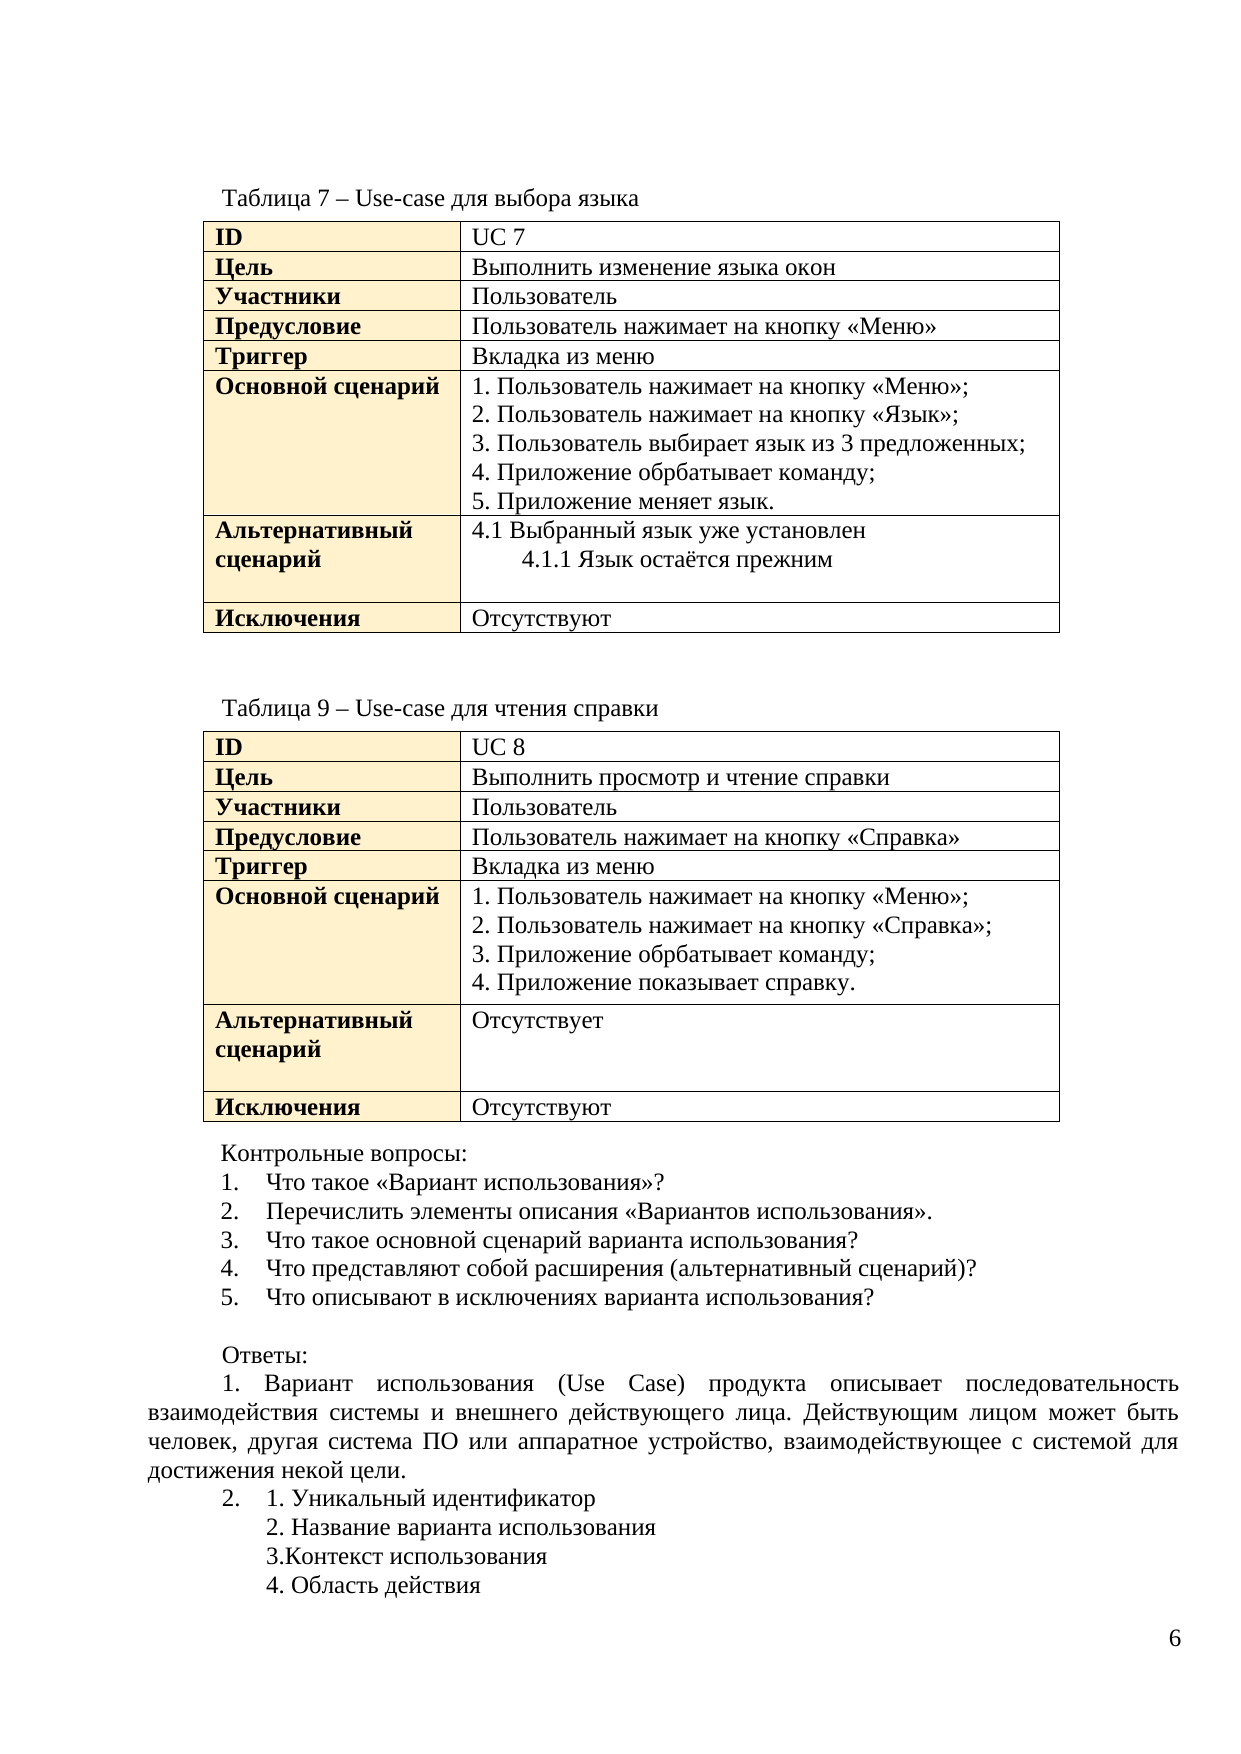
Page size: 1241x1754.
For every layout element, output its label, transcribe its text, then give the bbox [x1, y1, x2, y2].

table_cell Цель [204, 762, 460, 791]
table_cell Участники [204, 281, 460, 310]
text 1. Вариант использования (Use Case) продукта описывает последовательность взаимодействия системы и внешнего действующего лица. Действующим лицом может быть человек, другая система ПО или аппаратное устройство, взаимодействующее с системой для достижения некой цели. [148, 1368, 1180, 1483]
table_cell Основной сценарий [204, 881, 460, 1004]
text 4. Область действия [148, 1570, 1180, 1598]
text 2. 1. Уникальный идентификатор [148, 1483, 1180, 1512]
text Таблица 7 – Use-case для выбора языка [148, 183, 1181, 212]
table_cell 1. Пользователь нажимает на кнопку «Меню»; 2. Пользователь нажимает на кнопку «Язык»; 3. Пользователь выбирает язык из 3 предложенных; 4. Приложение обрбатывает команду; 5. Приложение меняет язык. [461, 371, 1059, 514]
table_cell Цель [204, 252, 460, 280]
table_cell Вкладка из меню [461, 341, 1059, 370]
table_cell Пользователь нажимает на кнопку «Справка» [461, 822, 1059, 850]
text Ответы: [148, 1340, 1180, 1368]
text 3.Контекст использования [148, 1541, 1180, 1570]
table_cell Вкладка из меню [461, 851, 1059, 880]
table_cell Предусловие [204, 311, 460, 340]
table_header UC 8 [461, 732, 1059, 761]
text Таблица 9 – Use-case для чтения справки [148, 693, 1181, 722]
table_cell Пользователь нажимает на кнопку «Меню» [461, 311, 1059, 340]
table_cell Отсутствуют [461, 1092, 1059, 1121]
list Что такое основной сценарий варианта использования? [220, 1225, 1181, 1253]
table_cell Альтернативный сценарий [204, 516, 460, 602]
text Контрольные вопросы: [148, 1138, 1180, 1167]
table_cell Альтернативный сценарий [204, 1005, 460, 1091]
table_cell 1. Пользователь нажимает на кнопку «Меню»; 2. Пользователь нажимает на кнопку «Справка»; 3. Приложение обрбатывает команду; 4. Приложение показывает справку. [461, 881, 1059, 1004]
table_cell Выполнить изменение языка окон [461, 252, 1059, 280]
table_cell Исключения [204, 1092, 460, 1121]
table_cell Триггер [204, 341, 460, 370]
table_cell Предусловие [204, 822, 460, 850]
table_cell Исключения [204, 603, 460, 632]
table_cell Отсутствуют [461, 603, 1059, 632]
table_cell Пользователь [461, 281, 1059, 310]
table_cell Триггер [204, 851, 460, 880]
table_cell Пользователь [461, 792, 1059, 821]
list Что описывают в исключениях варианта использования? [220, 1282, 1181, 1311]
text 2. Название варианта использования [148, 1512, 1180, 1541]
table_header UC 7 [461, 222, 1059, 251]
table_header ID [204, 222, 460, 251]
table_header ID [204, 732, 460, 761]
table_cell 4.1 Выбранный язык уже установлен 4.1.1 Язык остаётся прежним [461, 516, 1059, 602]
table_cell Основной сценарий [204, 371, 460, 514]
table_cell Участники [204, 792, 460, 821]
list Что такое «Вариант использования»? [220, 1167, 1181, 1196]
table_cell Выполнить просмотр и чтение справки [461, 762, 1059, 791]
table_cell Отсутствует [461, 1005, 1059, 1091]
list Перечислить элементы описания «Вариантов использования». [220, 1196, 1181, 1225]
list Что представляют собой расширения (альтернативный сценарий)? [220, 1253, 1181, 1282]
